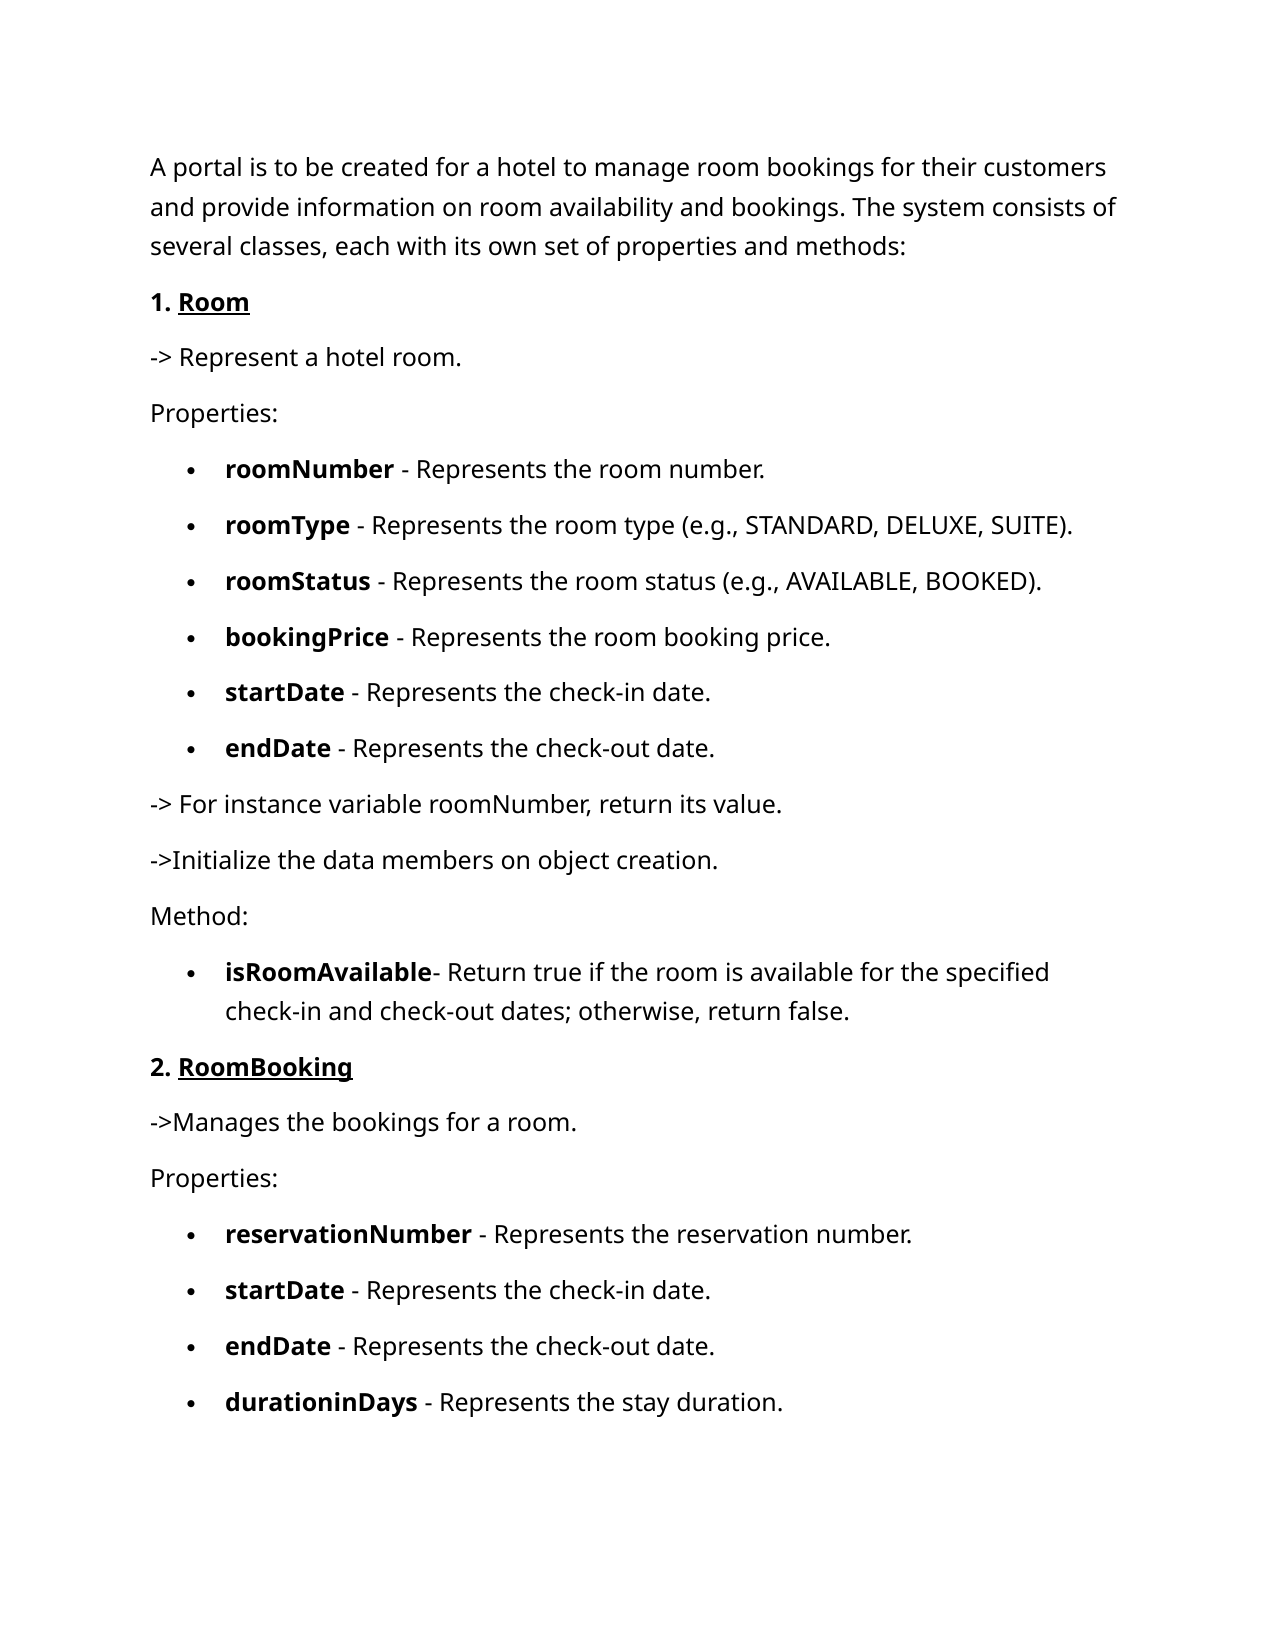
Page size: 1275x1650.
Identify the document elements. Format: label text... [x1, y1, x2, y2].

text -> Represent a hotel room. [150, 340, 1125, 374]
list reservationNumber - Represents the reservation number. [187, 1217, 1125, 1251]
text Method: [150, 898, 1125, 932]
text -> For instance variable roomNumber, return its value. [150, 787, 1125, 821]
text 1. Room [150, 284, 1125, 318]
text Properties: [150, 1161, 1125, 1195]
list isRoomAvailable- Return true if the room is available for the specified check-in and check-out dates; otherwise, return false. [187, 954, 1125, 1027]
text ->Manages the bookings for a room. [150, 1105, 1125, 1139]
text A portal is to be created for a hotel to manage room bookings for their customers and provide information on room availability and bookings. The system consists of several classes, each with its own set of properties and methods: [150, 150, 1125, 262]
list roomStatus - Represents the room status (e.g., AVAILABLE, BOOKED). [187, 563, 1125, 597]
list startDate - Represents the check-in date. [187, 1272, 1125, 1307]
list roomType - Represents the room type (e.g., STANDARD, DELUXE, SUITE). [187, 507, 1125, 542]
list roomNumber - Represents the room number. [187, 452, 1125, 486]
text 2. RoomBooking [150, 1049, 1125, 1083]
list startDate - Represents the check-in date. [187, 675, 1125, 709]
list endDate - Represents the check-out date. [187, 731, 1125, 765]
list bookingPrice - Represents the room booking price. [187, 619, 1125, 653]
text Properties: [150, 396, 1125, 430]
text ->Initialize the data members on object creation. [150, 842, 1125, 877]
list durationinDays - Represents the stay duration. [187, 1384, 1125, 1418]
list endDate - Represents the check-out date. [187, 1328, 1125, 1362]
